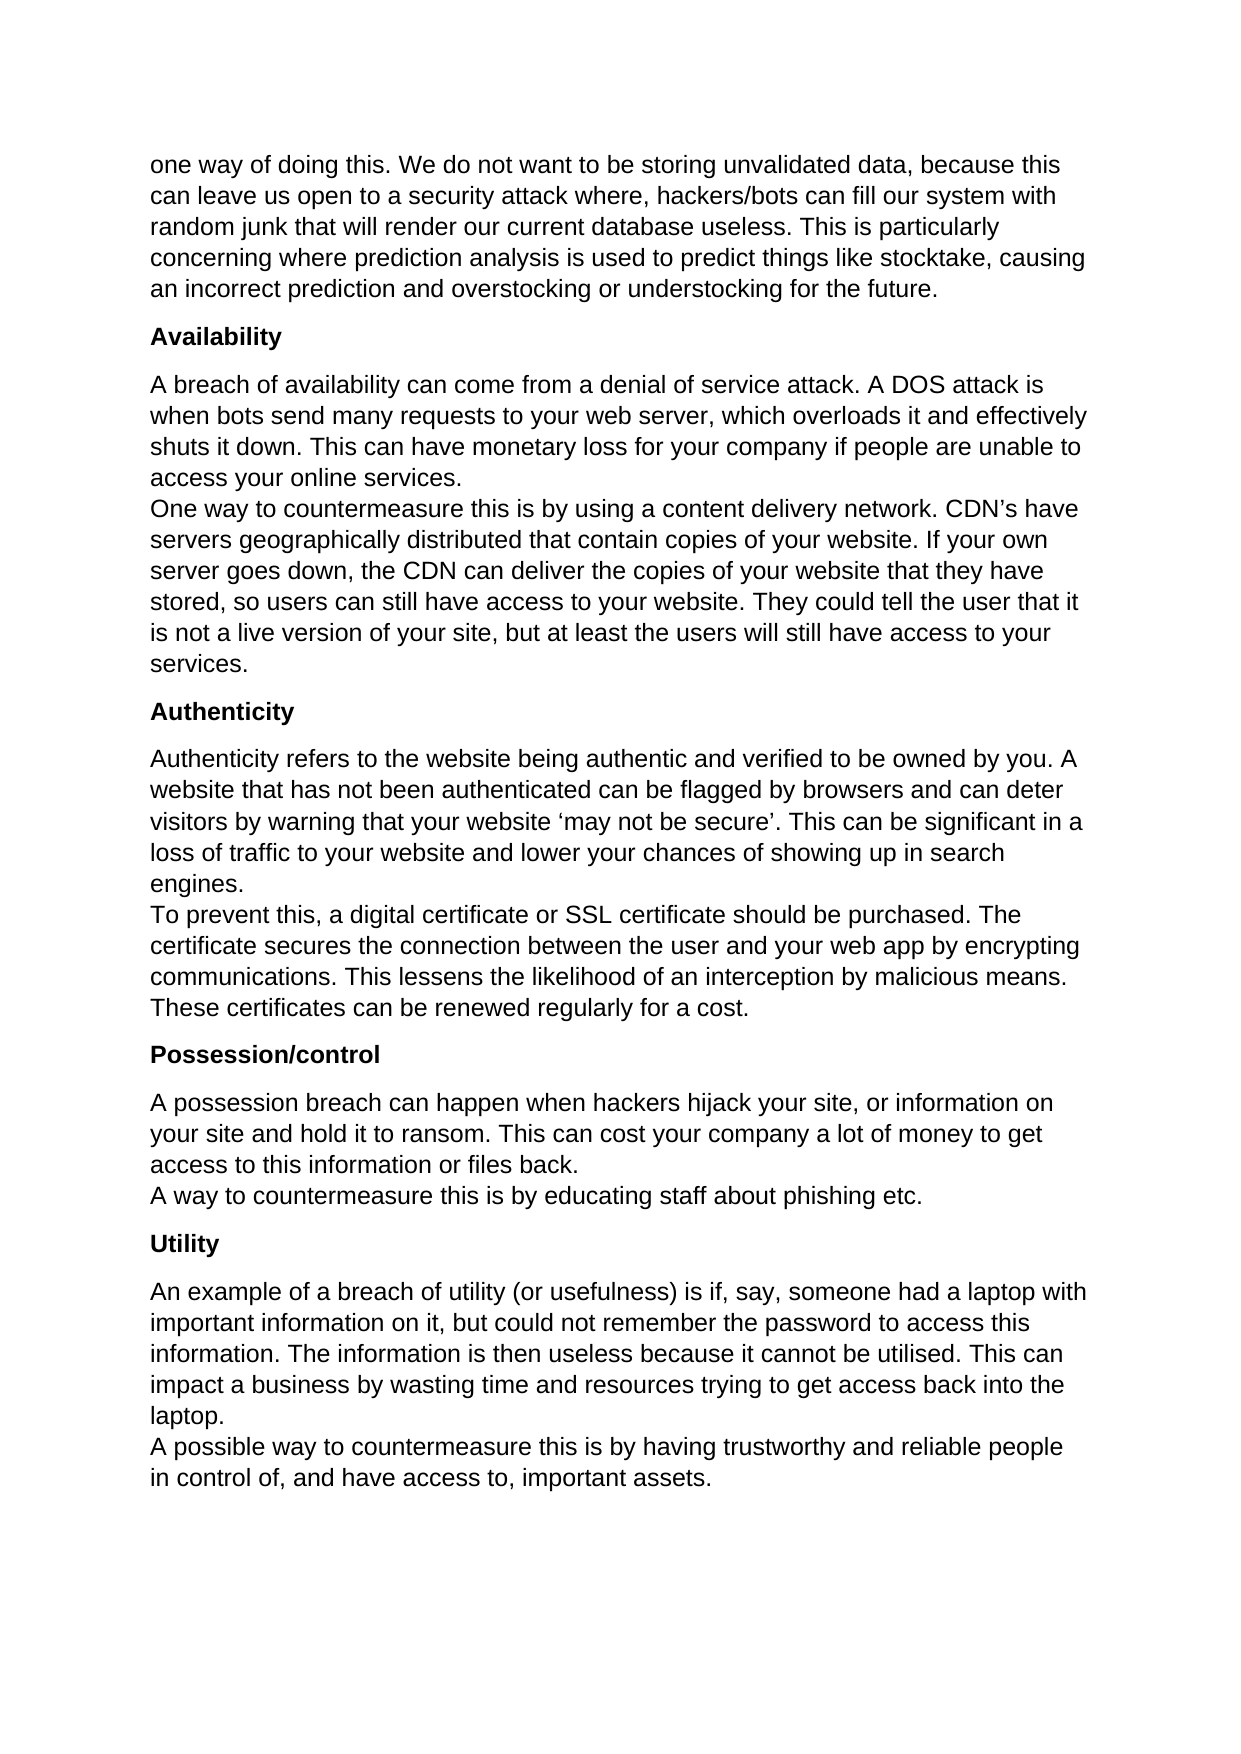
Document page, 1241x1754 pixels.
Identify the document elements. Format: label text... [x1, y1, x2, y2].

text Utility [150, 1229, 1090, 1258]
text Authenticity refers to the website being authentic and verified to be owned by you. A website that has not been authenticated can be flagged by browsers and can deter visitors by warning that your website ‘may not be secure’. This can be significant in a loss of traffic to your website and lower your chances of showing up in search engines. To prevent this, a digital certificate or SSL certificate should be purchased. The certificate secures the connection between the user and your web app by encrypting communications. This lessens the likelihood of an interception by malicious means. These certificates can be renewed regularly for a cost. [150, 744, 1090, 1021]
text Availability [150, 322, 1090, 351]
text A breach of availability can come from a denial of service attack. A DOS attack is when bots send many requests to your web server, which overloads it and effectively shuts it down. This can have monetary loss for your company if people are unable to access your online services. One way to countermeasure this is by using a content delivery network. CDN’s have servers geographically distributed that contain copies of your website. If your own server goes down, the CDN can deliver the copies of your website that they have stored, so users can still have access to your website. They could tell the user that it is not a live version of your site, but at least the users will still have access to your services. [150, 369, 1090, 678]
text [150, 150, 1090, 303]
text Possession/control [150, 1040, 1090, 1069]
text Authenticity [150, 697, 1090, 725]
text A possession breach can happen when hackers hijack your site, or information on your site and hold it to ransom. This can cost your company a lot of money to get access to this information or files back. A way to countermeasure this is by educating staff about phishing etc. [150, 1088, 1090, 1210]
text An example of a breach of utility (or usefulness) is if, say, someone had a laptop with important information on it, but could not remember the password to access this information. The information is then useless because it cannot be utilised. This can impact a business by wasting time and resources trying to get access back into the laptop. A possible way to countermeasure this is by having trustworthy and reliable people in control of, and have access to, important assets. [150, 1277, 1090, 1492]
